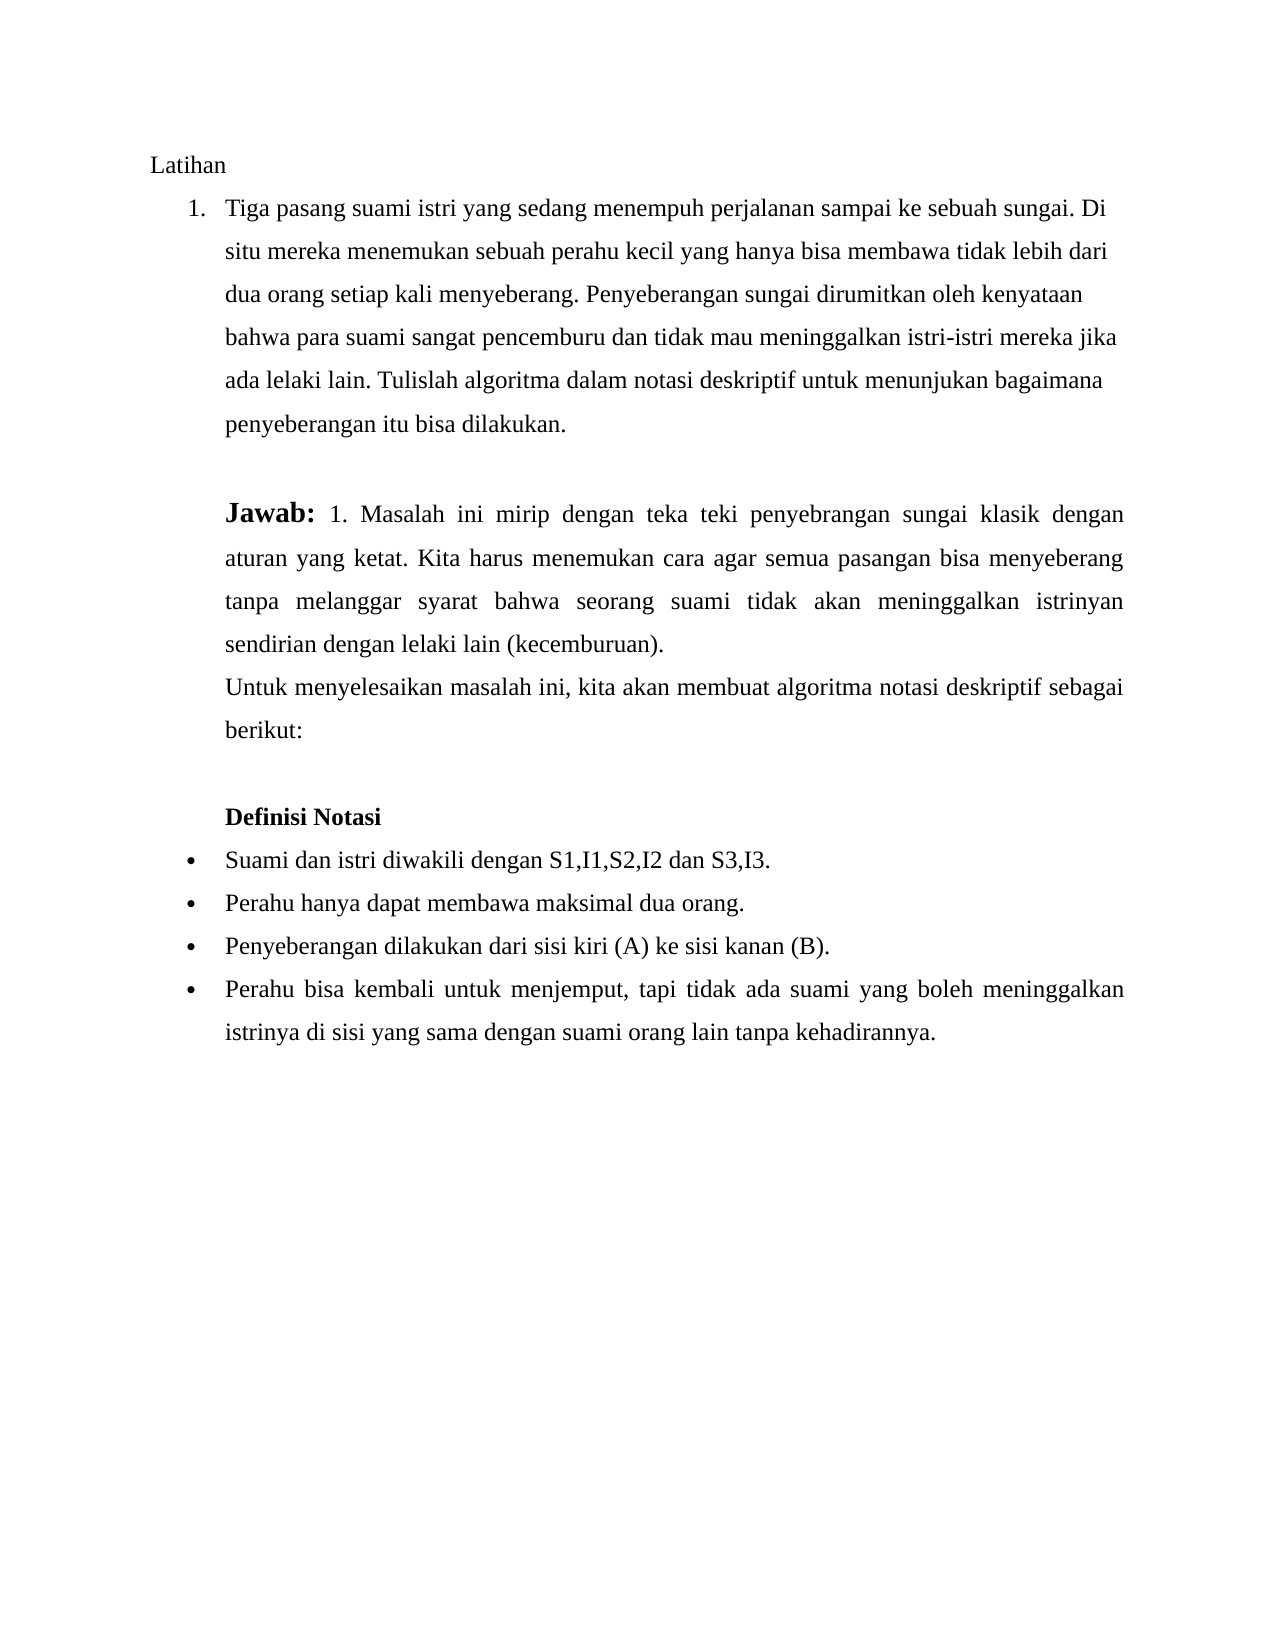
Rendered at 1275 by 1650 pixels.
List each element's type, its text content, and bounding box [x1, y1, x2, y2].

list Definisi Notasi [225, 802, 1125, 830]
text Latihan [150, 150, 1125, 179]
list Untuk menyelesaikan masalah ini, kita akan membuat algoritma notasi deskriptif sebagai berikut: [225, 672, 1125, 744]
list Perahu bisa kembali untuk menjemput, tapi tidak ada suami yang boleh meninggalkan istrinya di sisi yang sama dengan suami orang lain tanpa kehadirannya. [187, 974, 1125, 1046]
list Tiga pasang suami istri yang sedang menempuh perjalanan sampai ke sebuah sungai. Di situ mereka menemukan sebuah perahu kecil yang hanya bisa membawa tidak lebih dari dua orang setiap kali menyeberang. Penyeberangan sungai dirumitkan oleh kenyataan bahwa para suami sangat pencemburu dan tidak mau meninggalkan istri-istri mereka jika ada lelaki lain. Tulislah algoritma dalam notasi deskriptif untuk menunjukan bagaimana penyeberangan itu bisa dilakukan. [187, 193, 1125, 437]
list Penyeberangan dilakukan dari sisi kiri (A) ke sisi kanan (B). [187, 931, 1125, 960]
list Perahu hanya dapat membawa maksimal dua orang. [187, 888, 1125, 917]
list Suami dan istri diwakili dengan S1​,I1,S2,I2 dan S3,I3. [187, 845, 1125, 873]
list Jawab: 1. Masalah ini mirip dengan teka teki penyebrangan sungai klasik dengan aturan yang ketat. Kita harus menemukan cara agar semua pasangan bisa menyeberang tanpa melanggar syarat bahwa seorang suami tidak akan meninggalkan istrinyan sendirian dengan lelaki lain (kecemburuan). [225, 495, 1125, 658]
